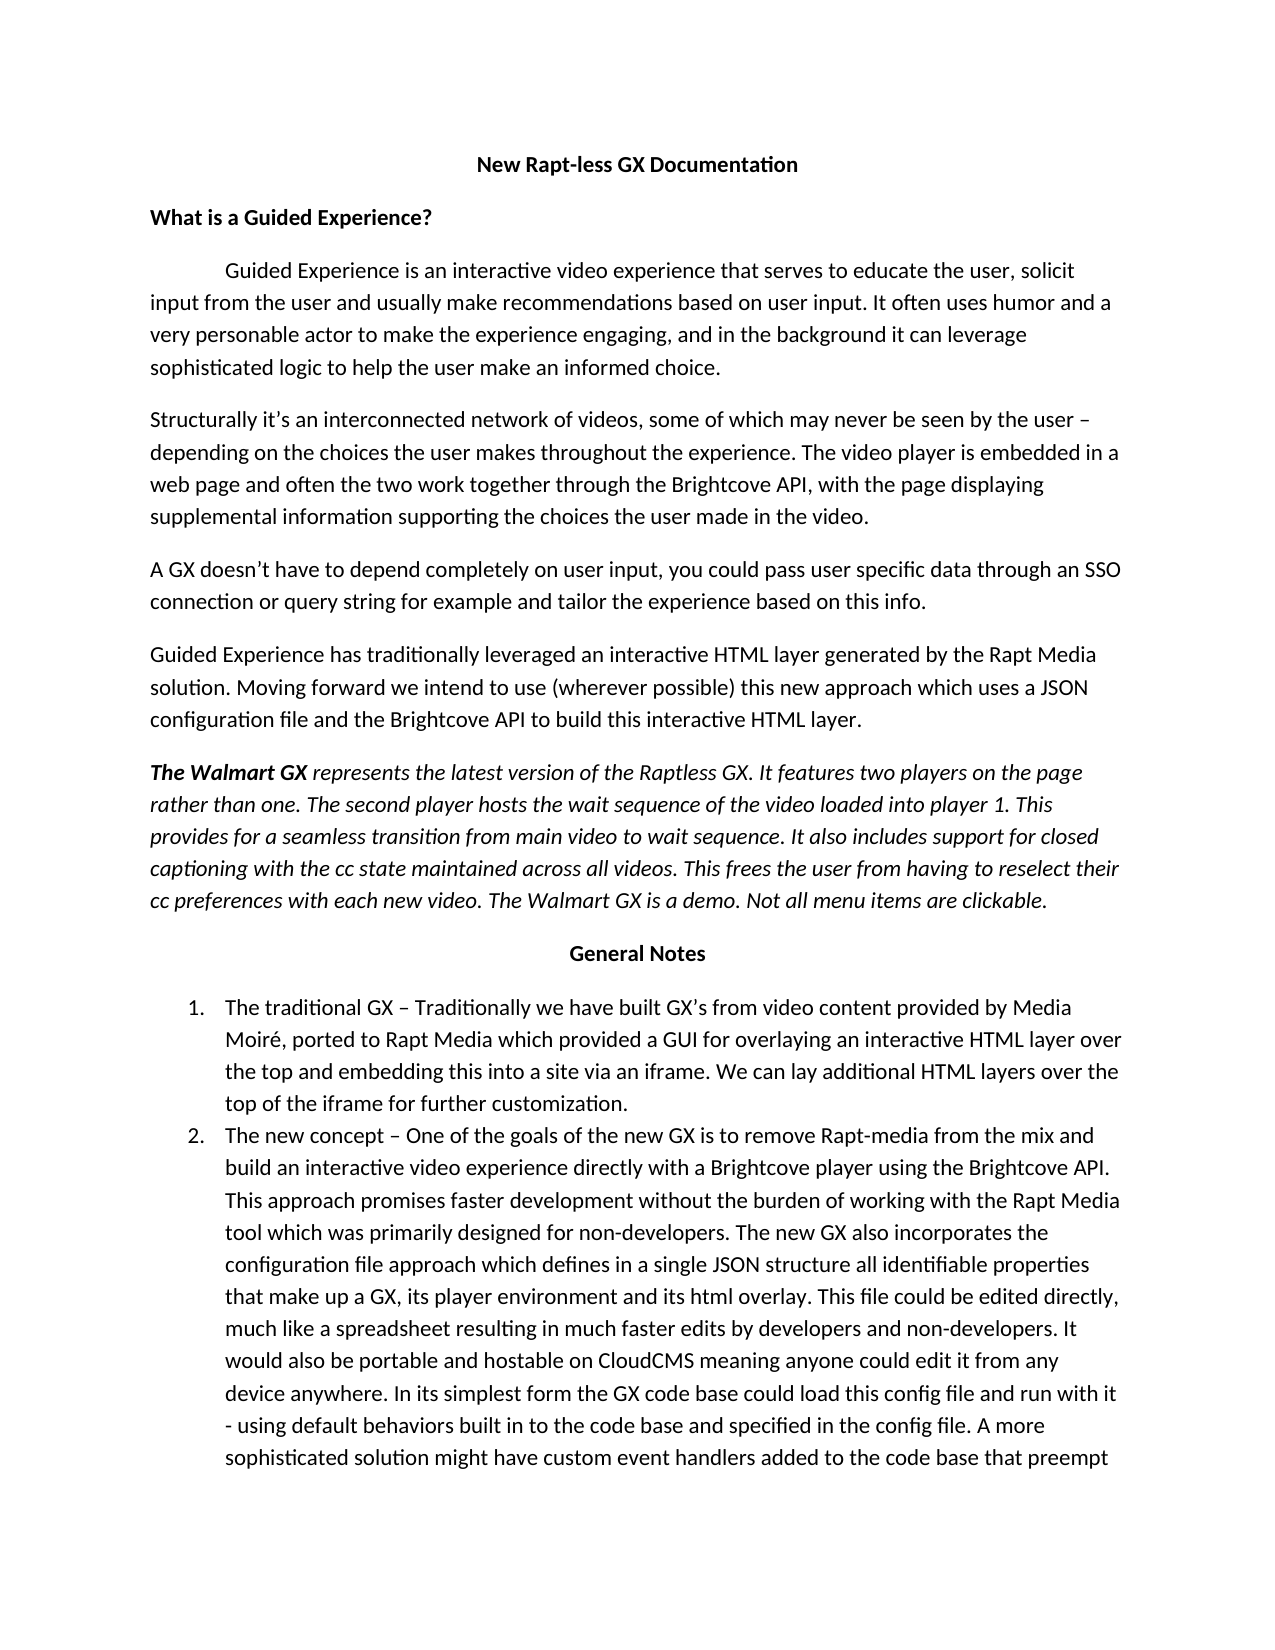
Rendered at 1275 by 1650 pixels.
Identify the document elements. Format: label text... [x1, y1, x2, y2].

text General Notes [150, 939, 1125, 968]
text The Walmart GX represents the latest version of the Raptless GX. It features two players on the page rather than one. The second player hosts the wait sequence of the video loaded into player 1. This provides for a seamless transition from main video to wait sequence. It also includes support for closed captioning with the cc state maintained across all videos. This frees the user from having to reselect their cc preferences with each new video. The Walmart GX is a demo. Not all menu items are clickable. [150, 758, 1125, 914]
text Guided Experience has traditionally leveraged an interactive HTML layer generated by the Rapt Media solution. Moving forward we intend to use (wherever possible) this new approach which uses a JSON configuration file and the Brightcove API to build this interactive HTML layer. [150, 640, 1125, 733]
text New Rapt-less GX Documentation [150, 150, 1125, 178]
text A GX doesn’t have to depend completely on user input, you could pass user specific data through an SSO connection or query string for example and tailor the experience based on this info. [150, 555, 1125, 615]
text What is a Guided Experience? [150, 203, 1125, 231]
text Guided Experience is an interactive video experience that serves to educate the user, solicit input from the user and usually make recommendations based on user input. It often uses humor and a very personable actor to make the experience engaging, and in the background it can leverage sophisticated logic to help the user make an informed choice. [150, 256, 1125, 381]
text Structurally it’s an interconnected network of videos, some of which may never be seen by the user – depending on the choices the user makes throughout the experience. The video player is embedded in a web page and often the two work together through the Brightcove API, with the page displaying supplemental information supporting the choices the user made in the video. [150, 406, 1125, 530]
list The traditional GX – Traditionally we have built GX’s from video content provided by Media Moiré, ported to Rapt Media which provided a GUI for overlaying an interactive HTML layer over the top and embedding this into a site via an iframe. We can lay additional HTML layers over the top of the iframe for further customization. [187, 993, 1125, 1117]
